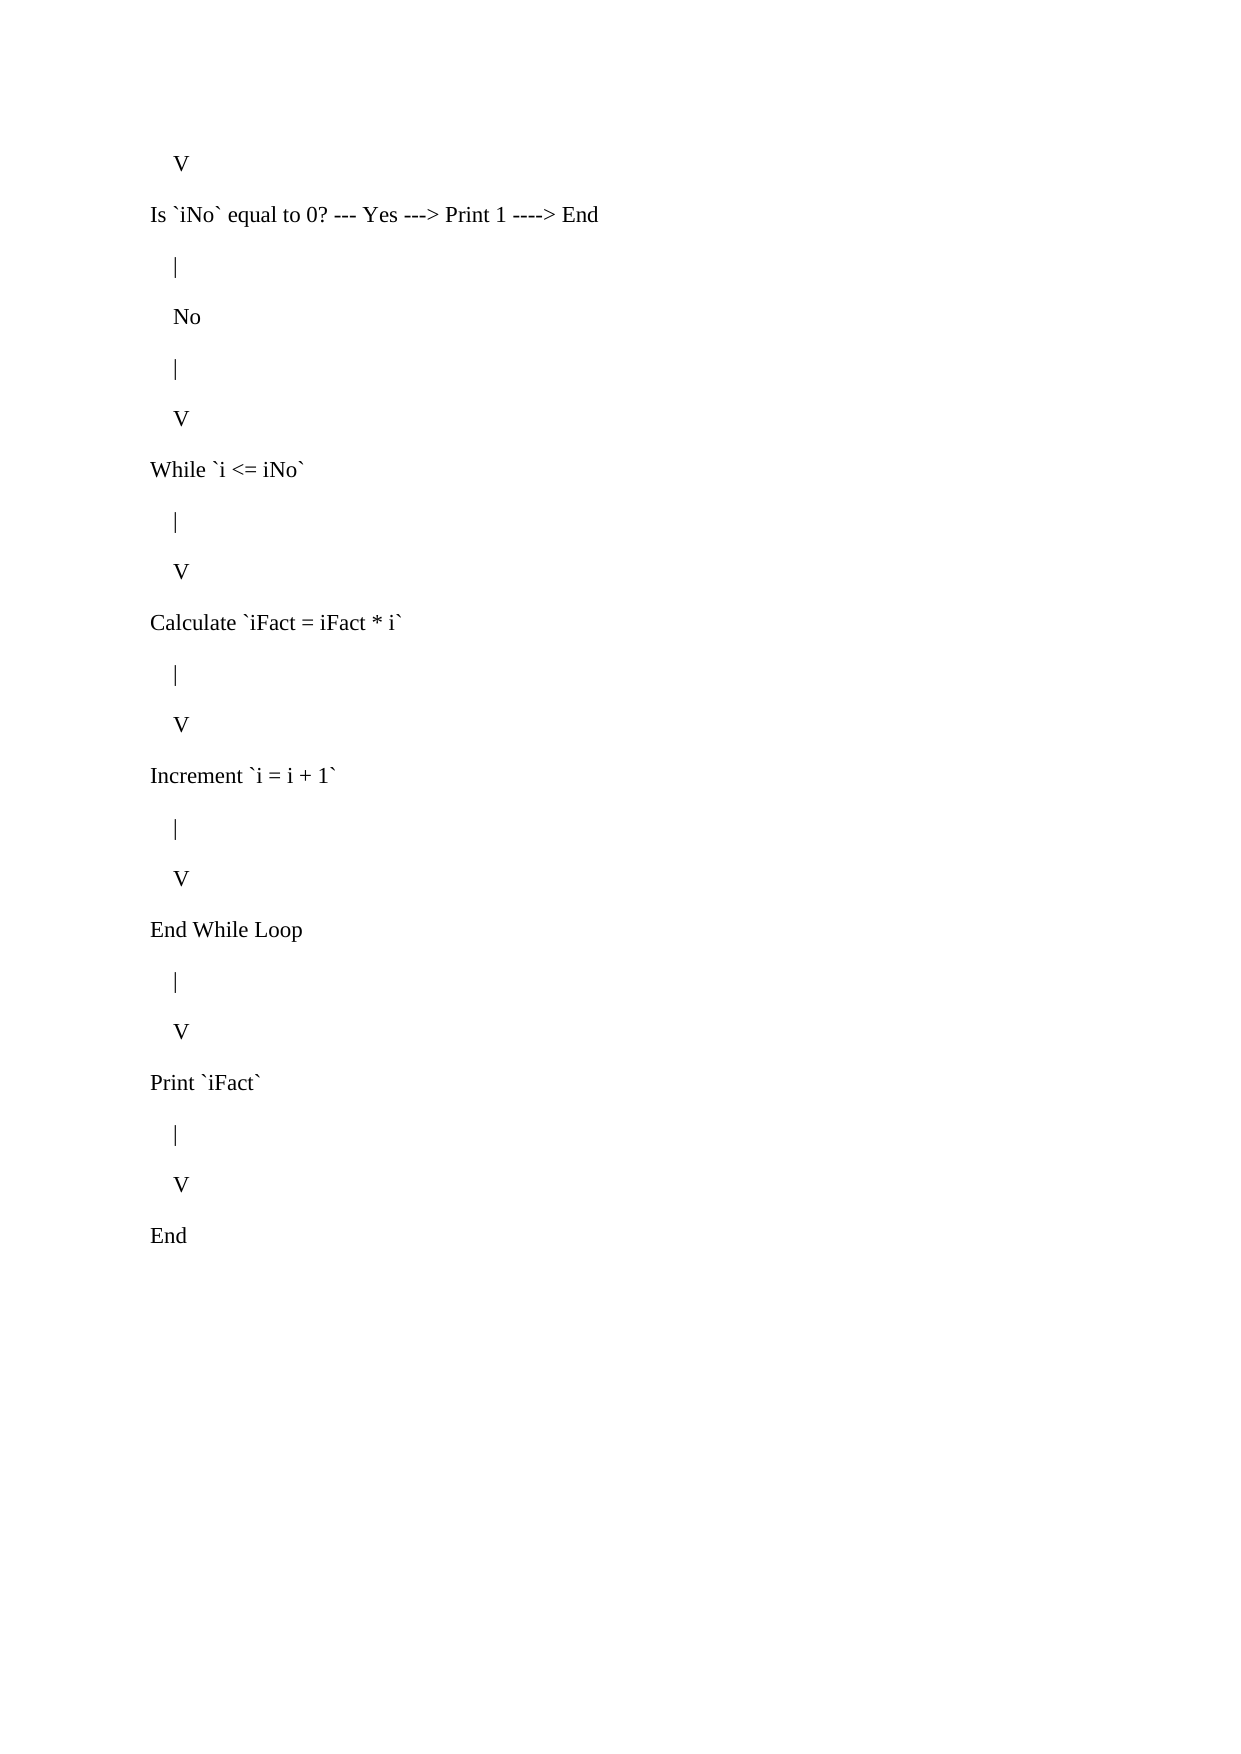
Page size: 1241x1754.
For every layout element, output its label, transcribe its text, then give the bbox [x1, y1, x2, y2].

text | [150, 813, 1090, 840]
text V [150, 711, 1090, 738]
text V [150, 150, 1090, 176]
text V [150, 558, 1090, 585]
text V [150, 1171, 1090, 1197]
text | [150, 354, 1090, 381]
text | [150, 507, 1090, 534]
text Calculate `iFact = iFact * i` [150, 609, 1090, 636]
text End [150, 1222, 1090, 1248]
text Is `iNo` equal to 0? --- Yes ---> Print 1 ----> End [150, 201, 1090, 227]
text V [150, 1018, 1090, 1044]
text Print `iFact` [150, 1069, 1090, 1095]
text End While Loop [150, 916, 1090, 942]
text V [150, 405, 1090, 432]
text V [150, 864, 1090, 891]
text | [150, 660, 1090, 687]
text | [150, 967, 1090, 993]
text Increment `i = i + 1` [150, 762, 1090, 789]
text | [150, 1120, 1090, 1146]
text While `i <= iNo` [150, 456, 1090, 483]
text | [150, 252, 1090, 278]
text No [150, 303, 1090, 329]
